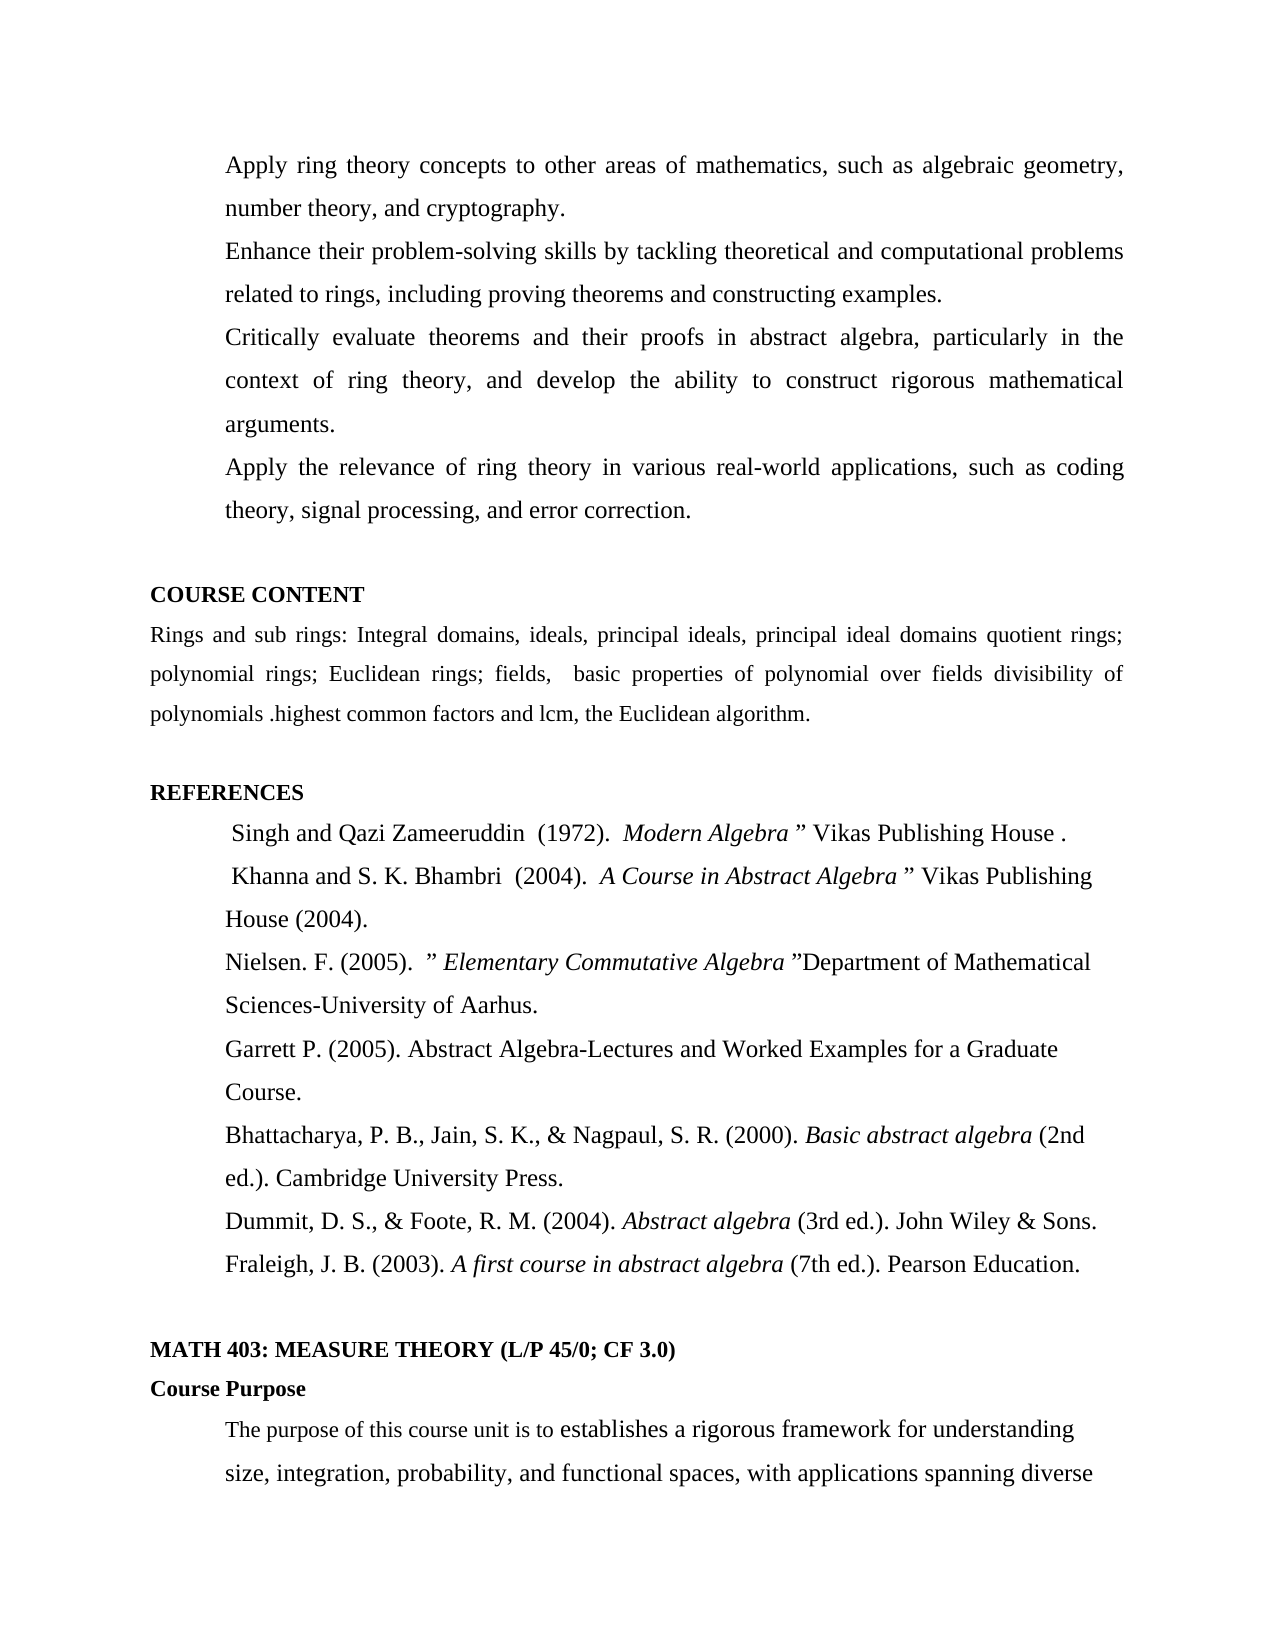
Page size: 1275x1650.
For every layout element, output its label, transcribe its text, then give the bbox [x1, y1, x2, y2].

text Rings and sub rings: Integral domains, ideals, principal ideals, principal ideal domains quotient rings; polynomial rings; Euclidean rings; fields, basic properties of polynomial over fields divisibility of polynomials .highest common factors and lcm, the Euclidean algorithm. [150, 621, 1125, 726]
text MATH 403: MEASURE THEORY (L/P 45/0; CF 3.0) [150, 1336, 1125, 1362]
list Dummit, D. S., & Foote, R. M. (2004). Abstract algebra (3rd ed.). John Wiley & Sons. [225, 1206, 1125, 1235]
list Critically evaluate theorems and their proofs in abstract algebra, particularly in the context of ring theory, and develop the ability to construct rigorous mathematical arguments. [225, 322, 1125, 437]
list Fraleigh, J. B. (2003). A first course in abstract algebra (7th ed.). Pearson Education. [225, 1249, 1125, 1278]
list Singh and Qazi Zameeruddin (1972). Modern Algebra ” Vikas Publishing House . [225, 818, 1125, 847]
text Course Purpose [150, 1375, 1125, 1401]
list Enhance their problem-solving skills by tackling theoretical and computational problems related to rings, including proving theorems and constructing examples. [225, 236, 1125, 308]
text REFERENCES [150, 779, 1125, 805]
list Nielsen. F. (2005). ” Elementary Commutative Algebra ”Department of Mathematical Sciences-University of Aarhus. [225, 947, 1125, 1019]
list Apply ring theory concepts to other areas of mathematics, such as algebraic geometry, number theory, and cryptography. [225, 150, 1125, 222]
text COURSE CONTENT [150, 581, 1125, 608]
list Khanna and S. K. Bhambri (2004). A Course in Abstract Algebra ” Vikas Publishing House (2004). [225, 861, 1125, 933]
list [225, 1414, 1125, 1486]
list Bhattacharya, P. B., Jain, S. K., & Nagpaul, S. R. (2000). Basic abstract algebra (2nd ed.). Cambridge University Press. [225, 1120, 1125, 1192]
list Garrett P. (2005). Abstract Algebra-Lectures and Worked Examples for a Graduate Course. [225, 1034, 1125, 1106]
list Apply the relevance of ring theory in various real-world applications, such as coding theory, signal processing, and error correction. [225, 452, 1125, 524]
